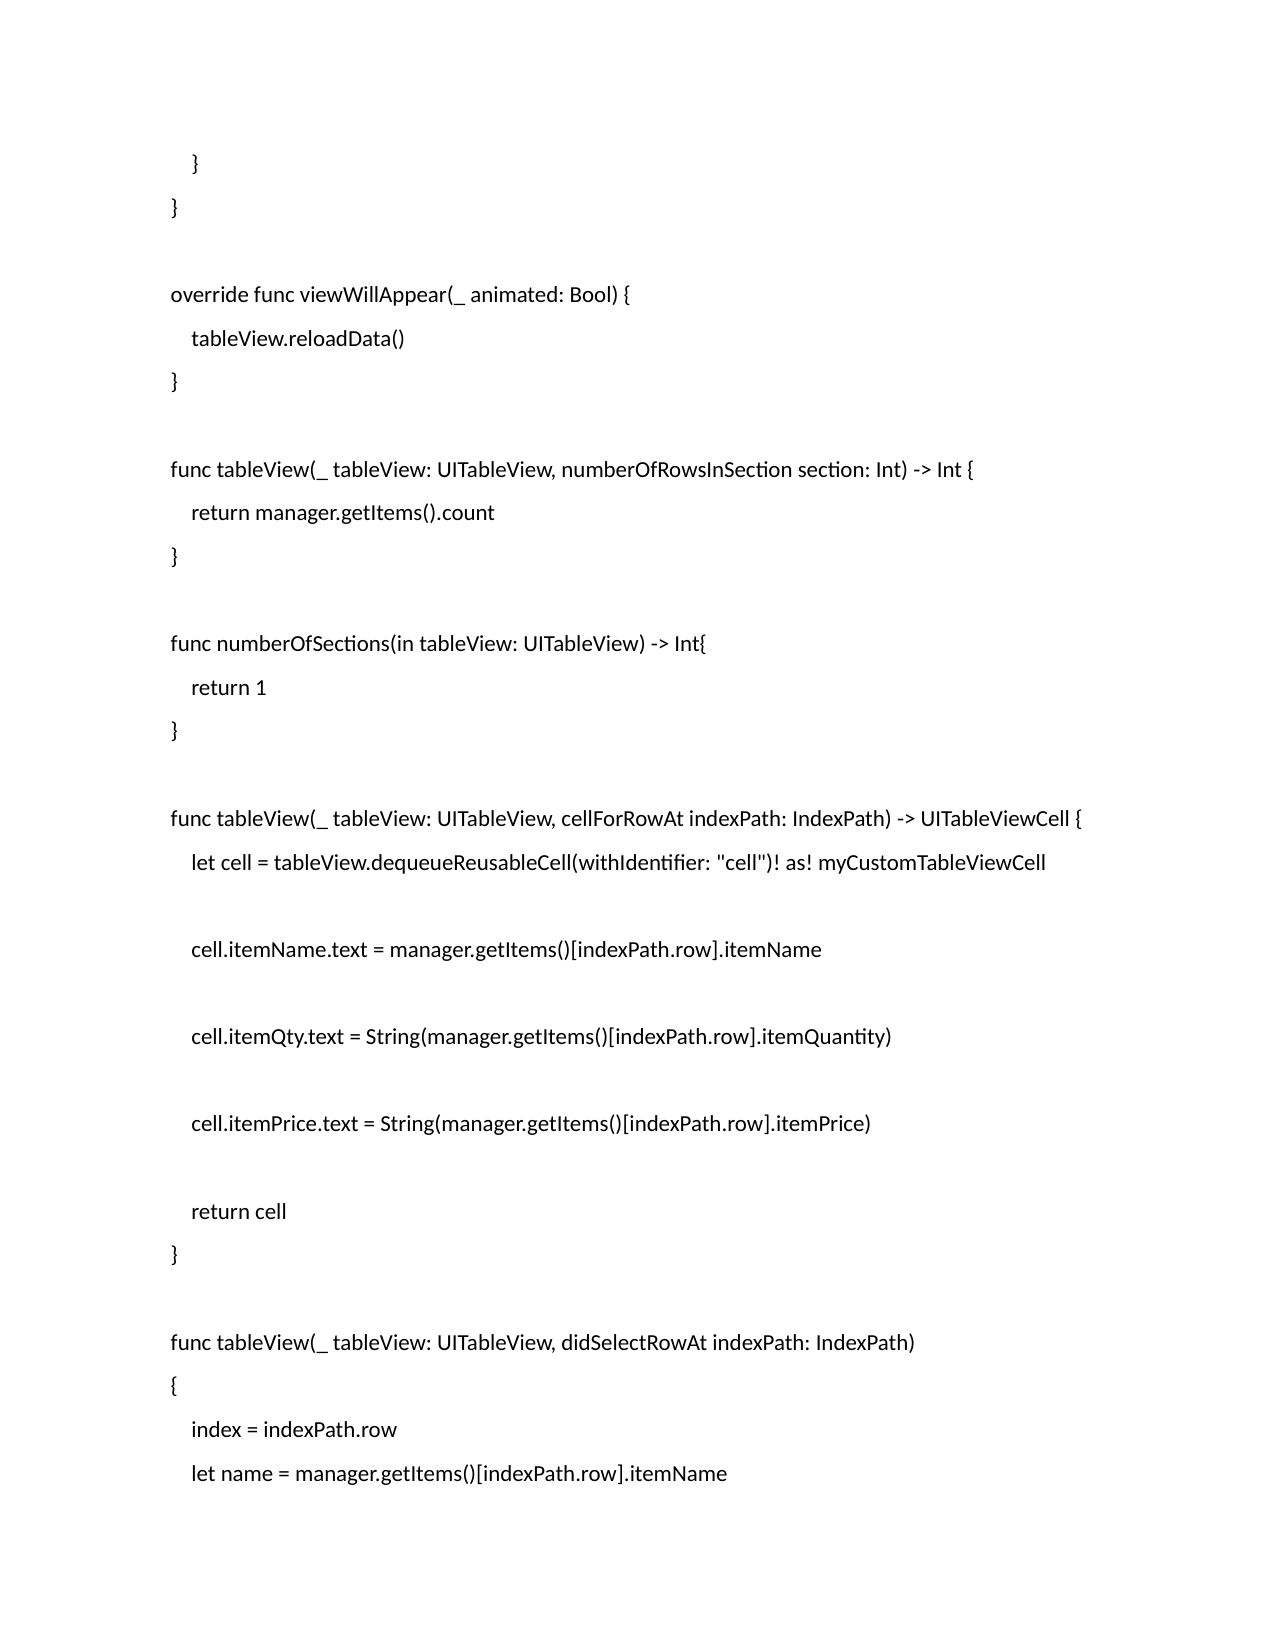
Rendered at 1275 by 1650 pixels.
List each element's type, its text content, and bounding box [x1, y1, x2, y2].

text let name = manager.getItems()[indexPath.row].itemName [150, 1459, 1125, 1486]
text cell.itemPrice.text = String(manager.getItems()[indexPath.row].itemPrice) [150, 1110, 1125, 1137]
text } [150, 717, 1125, 744]
text tableView.reloadData() [150, 324, 1125, 352]
text } [150, 194, 1125, 221]
text func tableView(_ tableView: UITableView, didSelectRowAt indexPath: IndexPath) [150, 1328, 1125, 1355]
text { [150, 1372, 1125, 1399]
text } [150, 1241, 1125, 1268]
text let cell = tableView.dequeueReusableCell(withIdentifier: "cell")! as! myCustomTableViewCell [150, 848, 1125, 875]
text func tableView(_ tableView: UITableView, numberOfRowsInSection section: Int) -> Int { [150, 456, 1125, 482]
text return 1 [150, 674, 1125, 701]
text } [150, 368, 1125, 395]
text } [150, 150, 1125, 177]
text index = indexPath.row [150, 1416, 1125, 1443]
text func numberOfSections(in tableView: UITableView) -> Int{ [150, 630, 1125, 657]
text cell.itemQty.text = String(manager.getItems()[indexPath.row].itemQuantity) [150, 1023, 1125, 1050]
text return manager.getItems().count [150, 499, 1125, 526]
text return cell [150, 1197, 1125, 1224]
text override func viewWillAppear(_ animated: Bool) { [150, 281, 1125, 308]
text } [150, 543, 1125, 570]
text func tableView(_ tableView: UITableView, cellForRowAt indexPath: IndexPath) -> UITableViewCell { [150, 805, 1125, 832]
text cell.itemName.text = manager.getItems()[indexPath.row].itemName [150, 936, 1125, 963]
